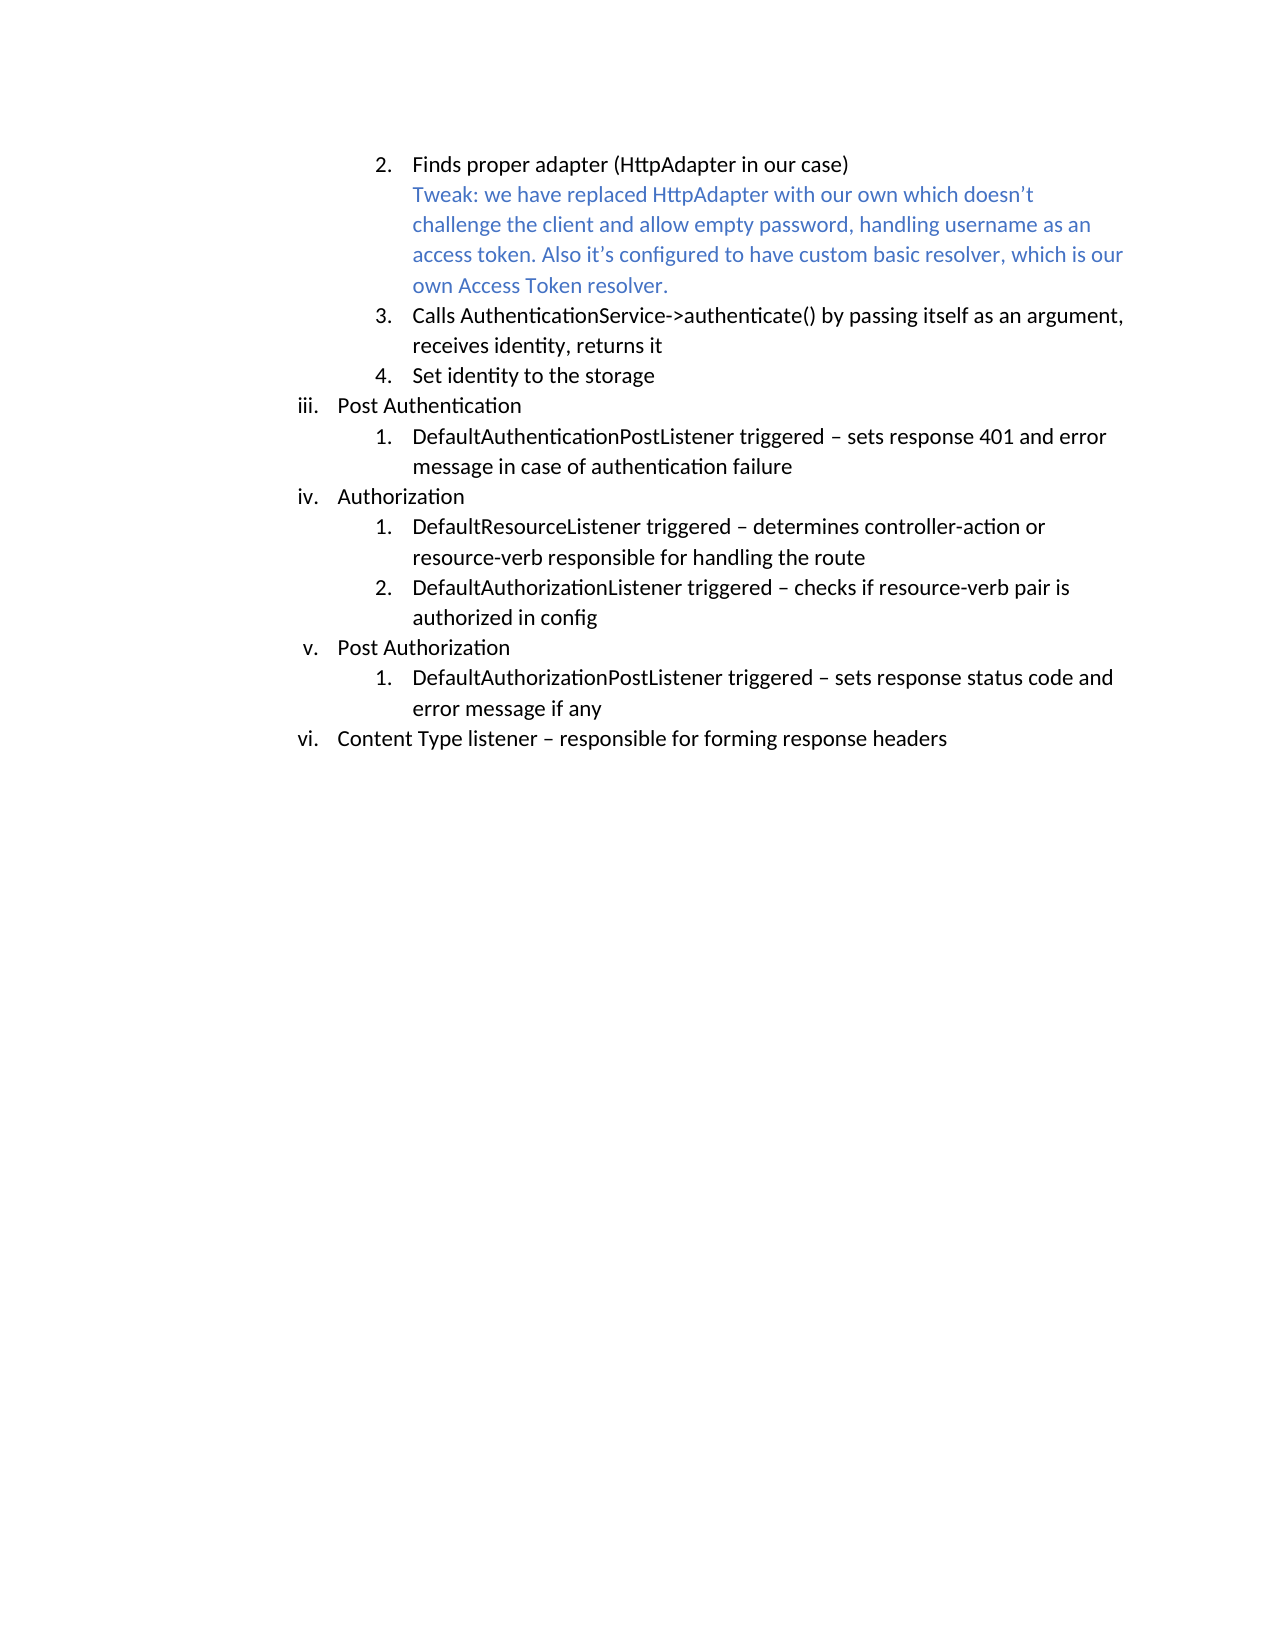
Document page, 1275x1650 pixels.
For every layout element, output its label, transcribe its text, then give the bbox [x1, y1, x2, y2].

list Set identity to the storage [375, 361, 1125, 389]
list DefaultAuthorizationListener triggered – checks if resource-verb pair is authorized in config [375, 573, 1125, 631]
list Finds proper adapter (HttpAdapter in our case) Tweak: we have replaced HttpAdapter with our own which doesn’t challenge the client and allow empty password, handling username as an access token. Also it’s configured to have custom basic resolver, which is our own Access Token resolver. [375, 150, 1125, 299]
list DefaultAuthenticationPostListener triggered – sets response 401 and error message in case of authentication failure [375, 422, 1125, 480]
list DefaultResourceListener triggered – determines controller-action or resource-verb responsible for handling the route [375, 512, 1125, 571]
list DefaultAuthorizationPostListener triggered – sets response status code and error message if any [375, 663, 1125, 722]
list Content Type listener – responsible for forming response headers [319, 724, 1125, 752]
list Post Authentication [319, 392, 1125, 420]
list Post Authorization [319, 633, 1125, 661]
list Calls AuthenticationService->authenticate() by passing itself as an argument, receives identity, returns it [375, 301, 1125, 359]
list Authorization [319, 482, 1125, 510]
